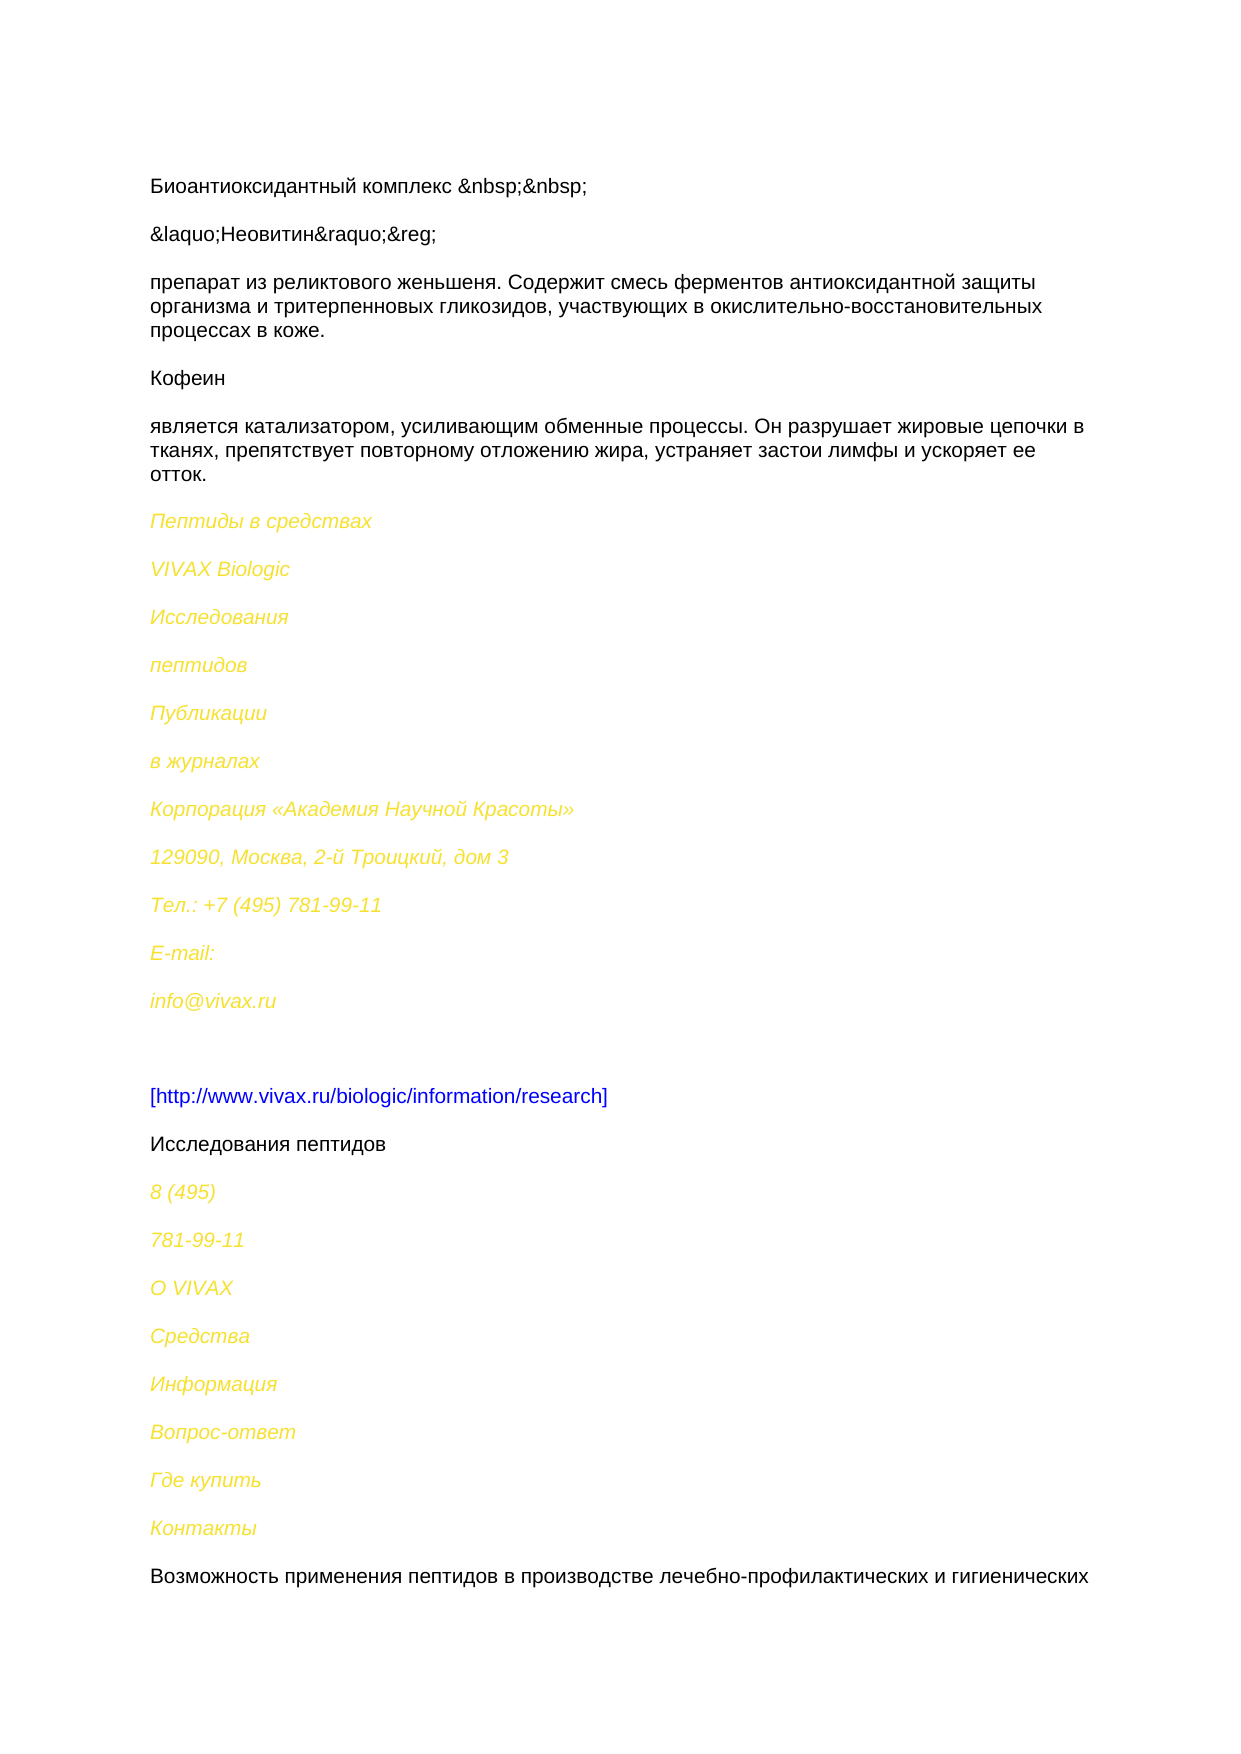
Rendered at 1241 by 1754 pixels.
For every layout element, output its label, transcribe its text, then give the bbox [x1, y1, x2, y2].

text в журналах [150, 749, 1090, 773]
text Кофеин [150, 366, 1090, 389]
text препарат из реликтового женьшеня. Содержит смесь ферментов антиоксидантной защиты организма и тритерпенновых гликозидов, участвующих в окислительно-восстановительных процессах в коже. [150, 270, 1090, 342]
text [150, 1563, 1090, 1587]
text Информация [150, 1372, 1090, 1396]
text Teл.: +7 (495) 781-99-11 [150, 893, 1090, 917]
text 781-99-11 [150, 1228, 1090, 1252]
text Где купить [150, 1468, 1090, 1492]
text info@vivax.ru [150, 988, 1090, 1012]
text Биоантиоксидантный комплекс &nbsp;&nbsp; [150, 174, 1090, 198]
text 8 (495) [150, 1180, 1090, 1204]
text Корпорация «Академия Научной Красоты» [150, 797, 1090, 821]
text &laquo;Неовитин&raquo;&reg; [150, 222, 1090, 246]
text О VIVAX [150, 1276, 1090, 1300]
text Контакты [150, 1516, 1090, 1539]
text Публикации [150, 701, 1090, 725]
text пептидов [150, 653, 1090, 677]
text Средства [150, 1324, 1090, 1348]
text Исследования пептидов [150, 1132, 1090, 1156]
text 129090, Москва, 2-й Троицкий, дом 3 [150, 845, 1090, 869]
text VIVAX Biologic [150, 557, 1090, 581]
text Пептиды в средствах [150, 509, 1090, 533]
text Исследования [150, 605, 1090, 629]
text является катализатором, усиливающим обменные процессы. Он разрушает жировые цепочки в тканях, препятствует повторному отложению жира, устраняет застои лимфы и ускоряет ее отток. [150, 413, 1090, 485]
text Вопрос-ответ [150, 1420, 1090, 1444]
text [http://www.vivax.ru/biologic/information/research] [150, 1084, 1090, 1108]
text E-mail: [150, 941, 1090, 964]
